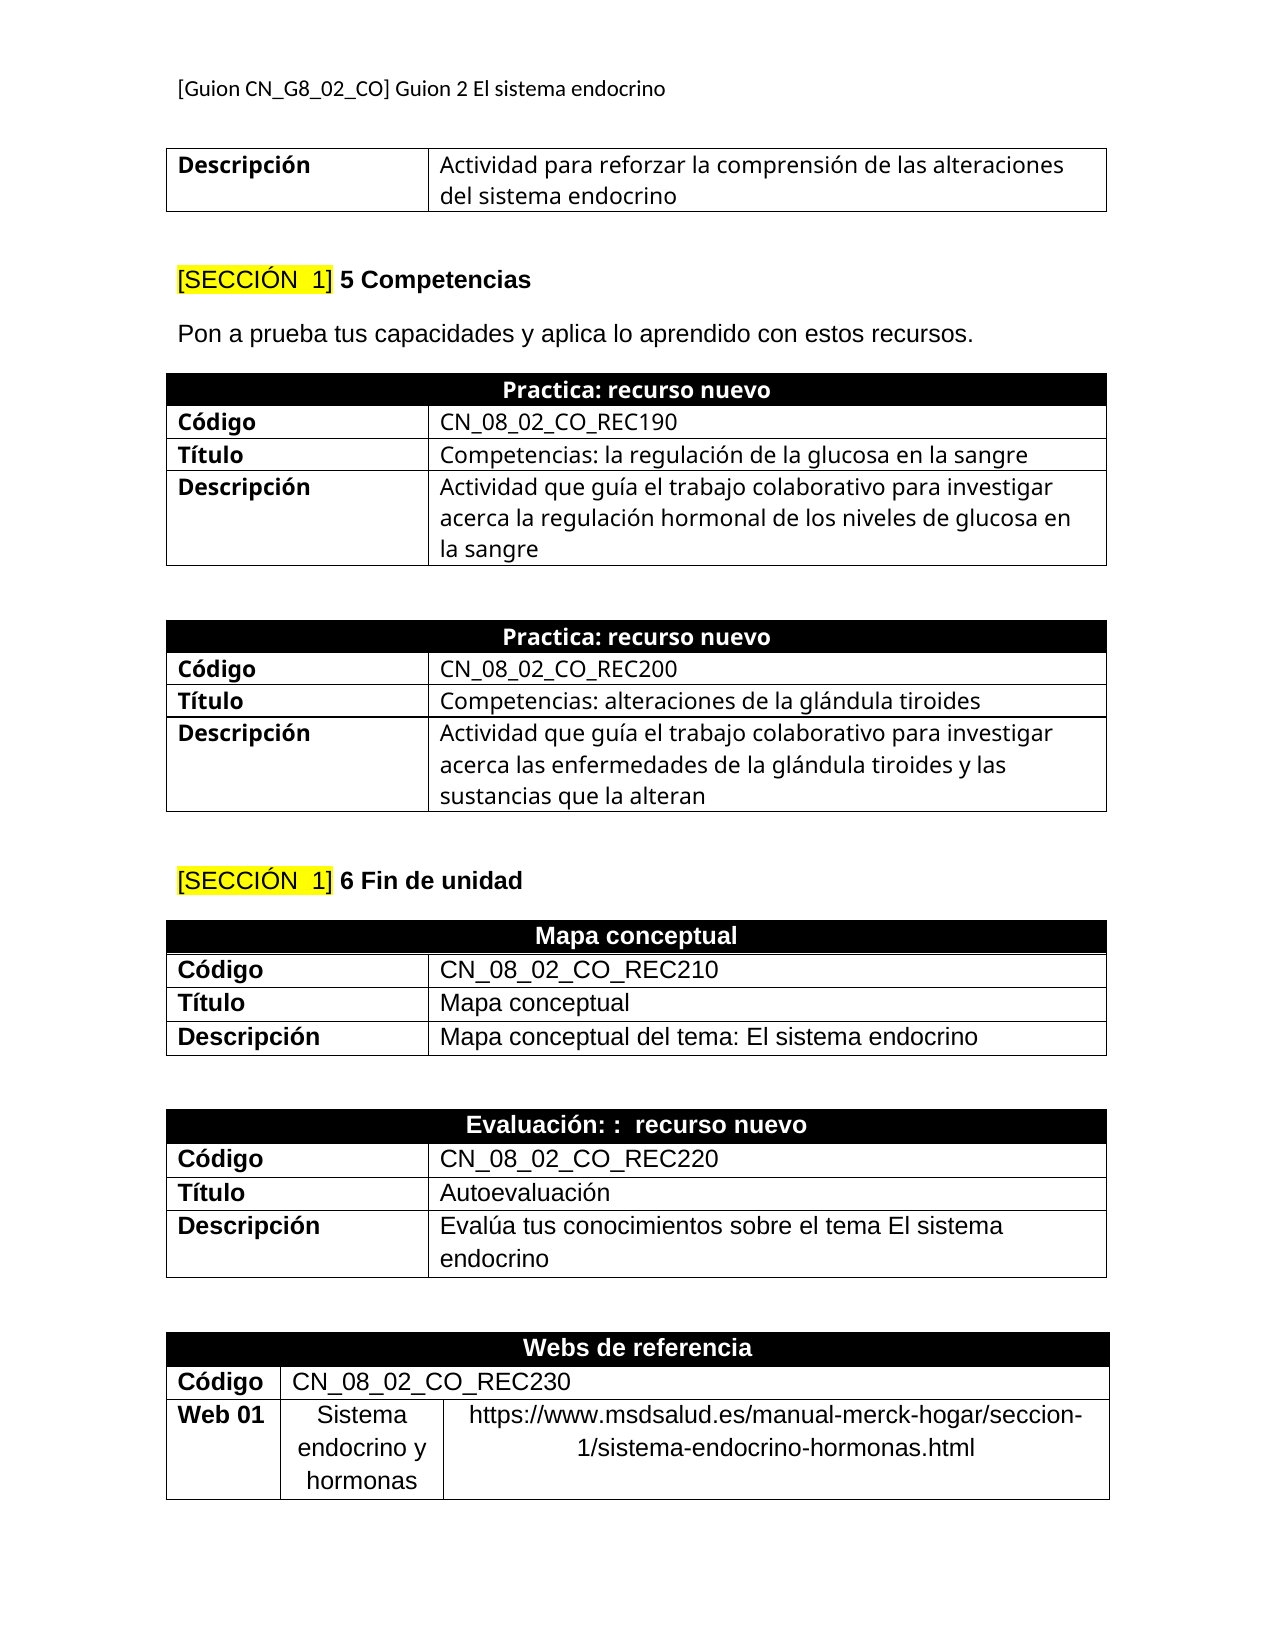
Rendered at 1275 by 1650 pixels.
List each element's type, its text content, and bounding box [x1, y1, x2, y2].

table_cell Título [167, 685, 428, 716]
table_cell Actividad que guía el trabajo colaborativo para investigar acerca las enfermedades de la glándula tiroides y las sustancias que la alteran [429, 718, 1106, 811]
text Pon a prueba tus capacidades y aplica lo aprendido con estos recursos. [177, 319, 1098, 348]
text [SECCIÓN 1] 6 Fin de unidad [333, 866, 1098, 895]
table_cell Código [167, 406, 428, 437]
table_header Practica: recurso nuevo [167, 374, 1106, 405]
table_cell Descripción [167, 149, 428, 211]
table_cell Actividad para reforzar la comprensión de las alteraciones del sistema endocrino [429, 149, 1106, 211]
table_cell Código [167, 955, 428, 987]
table_cell Competencias: la regulación de la glucosa en la sangre [429, 439, 1106, 470]
table_cell CN_08_02_CO_REC200 [429, 653, 1106, 684]
table_cell Actividad que guía el trabajo colaborativo para investigar acerca la regulación hormonal de los niveles de glucosa en la sangre [429, 471, 1106, 564]
table_header Mapa conceptual [167, 921, 1106, 953]
table_cell Código [167, 1367, 280, 1399]
table_cell Competencias: alteraciones de la glándula tiroides [429, 685, 1106, 716]
table_cell CN_08_02_CO_REC230 [281, 1367, 1109, 1399]
table_cell Título [167, 1178, 428, 1210]
table_cell Código [167, 653, 428, 684]
table_cell Descripción [167, 1211, 428, 1277]
table_cell Mapa conceptual del tema: El sistema endocrino [429, 1022, 1106, 1054]
table_cell Sistema endocrino y hormonas [281, 1400, 443, 1499]
table_cell Mapa conceptual [429, 988, 1106, 1021]
table_cell https://www.msdsalud.es/manual-merck-hogar/seccion-1/sistema-endocrino-hormonas.html [444, 1400, 1109, 1499]
table_cell Código [167, 1144, 428, 1177]
table_cell CN_08_02_CO_REC210 [429, 955, 1106, 987]
table_header Evaluación: : recurso nuevo [167, 1110, 1106, 1143]
table_cell CN_08_02_CO_REC220 [429, 1144, 1106, 1177]
table_cell Descripción [167, 1022, 428, 1054]
table_cell Descripción [167, 471, 428, 564]
table_cell Descripción [167, 718, 428, 811]
table_header Practica: recurso nuevo [167, 621, 1106, 652]
table_cell Autoevaluación [429, 1178, 1106, 1210]
table_cell Web 01 [167, 1400, 280, 1499]
text [SECCIÓN 1] 5 Competencias [333, 265, 1098, 294]
table_header Webs de referencia [167, 1333, 1109, 1366]
table_cell Título [167, 439, 428, 470]
table_cell Evalúa tus conocimientos sobre el tema El sistema endocrino [429, 1211, 1106, 1277]
table_cell Título [167, 988, 428, 1021]
table_cell CN_08_02_CO_REC190 [429, 406, 1106, 437]
